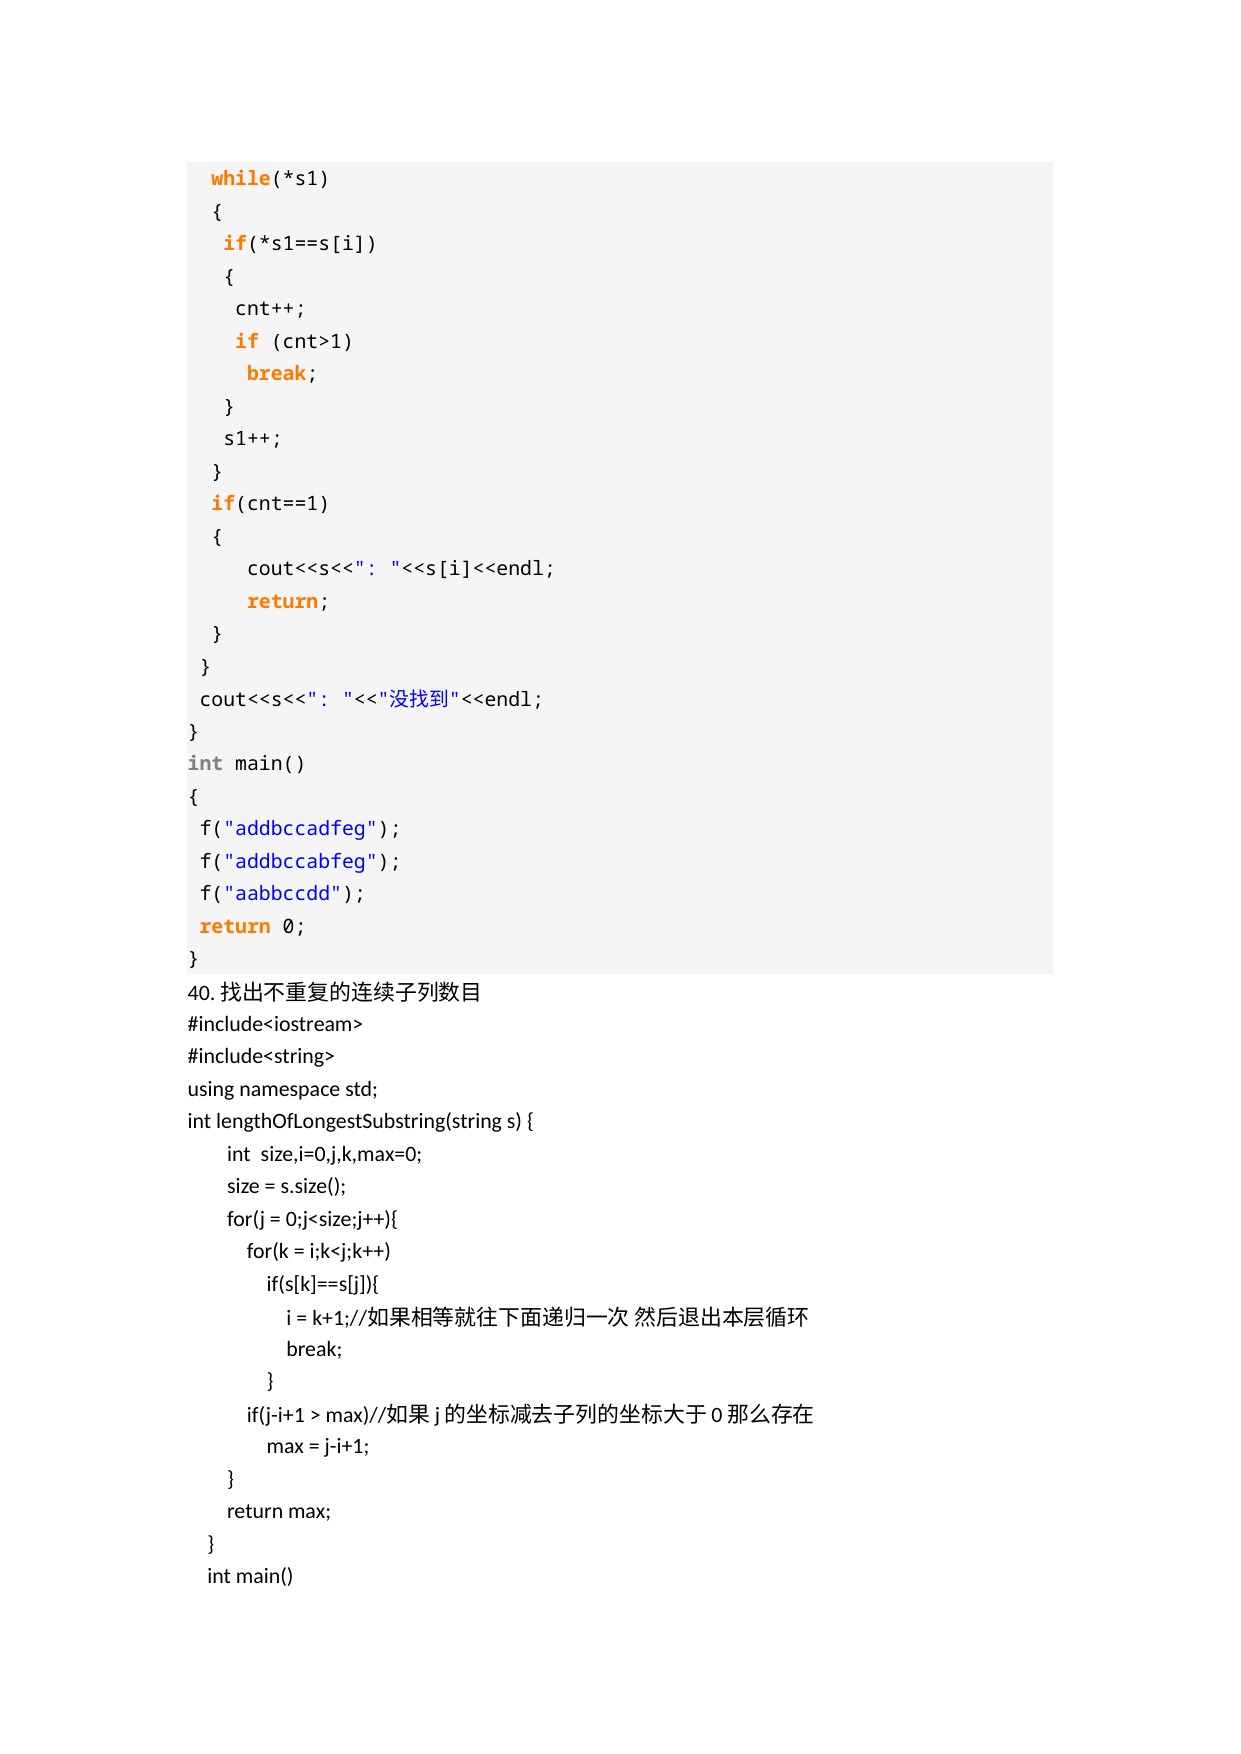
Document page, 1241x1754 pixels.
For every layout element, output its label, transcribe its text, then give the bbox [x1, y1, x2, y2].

list int main() [187, 1559, 1053, 1592]
list } [187, 1462, 1053, 1494]
text s1++; [187, 422, 1053, 454]
list break; [187, 1332, 1053, 1364]
list return max; [187, 1494, 1053, 1527]
text if(cnt==1) [187, 487, 1053, 519]
list } [187, 1527, 1053, 1559]
list for(j = 0;j<size;j++){ [187, 1202, 1053, 1234]
text } [187, 714, 1053, 747]
list int size,i=0,j,k,max=0; [187, 1137, 1053, 1169]
list size = s.size(); [187, 1169, 1053, 1202]
text } [187, 389, 1053, 422]
list for(k = i;k<j;k++) [187, 1234, 1053, 1267]
list #include<string> [187, 1039, 1053, 1072]
text { [187, 519, 1053, 552]
text int main() [187, 747, 1053, 779]
text { [187, 194, 1053, 227]
text } [187, 649, 1053, 682]
text cout<<s<<": "<<"没找到"<<endl; [187, 682, 1053, 714]
text break; [187, 357, 1053, 389]
text } [187, 454, 1053, 487]
list int lengthOfLongestSubstring(string s) { [187, 1104, 1053, 1137]
list } [187, 1364, 1053, 1397]
text return; [187, 584, 1053, 617]
list using namespace std; [187, 1072, 1053, 1104]
text if(*s1==s[i]) [187, 227, 1053, 259]
text if (cnt>1) [187, 324, 1053, 357]
list #include<iostream> [187, 1007, 1053, 1039]
text f("addbccadfeg"); [187, 812, 1053, 844]
text return 0; [187, 909, 1053, 942]
text while(*s1) [187, 162, 1053, 194]
list max = j-i+1; [187, 1429, 1053, 1462]
list i = k+1;//如果相等就往下面递归一次 然后退出本层循环 [187, 1299, 1053, 1332]
text } [187, 942, 1053, 974]
text { [187, 779, 1053, 812]
list if(s[k]==s[j]){ [187, 1267, 1053, 1299]
text { [187, 259, 1053, 292]
text f("aabbccdd"); [187, 877, 1053, 909]
list 找出不重复的连续子列数目 [187, 974, 1053, 1007]
list if(j-i+1 > max)//如果j的坐标减去子列的坐标大于0 那么存在 [187, 1397, 1053, 1429]
text cnt++; [187, 292, 1053, 324]
text } [187, 617, 1053, 649]
text cout<<s<<": "<<s[i]<<endl; [187, 552, 1053, 584]
text f("addbccabfeg"); [187, 844, 1053, 877]
